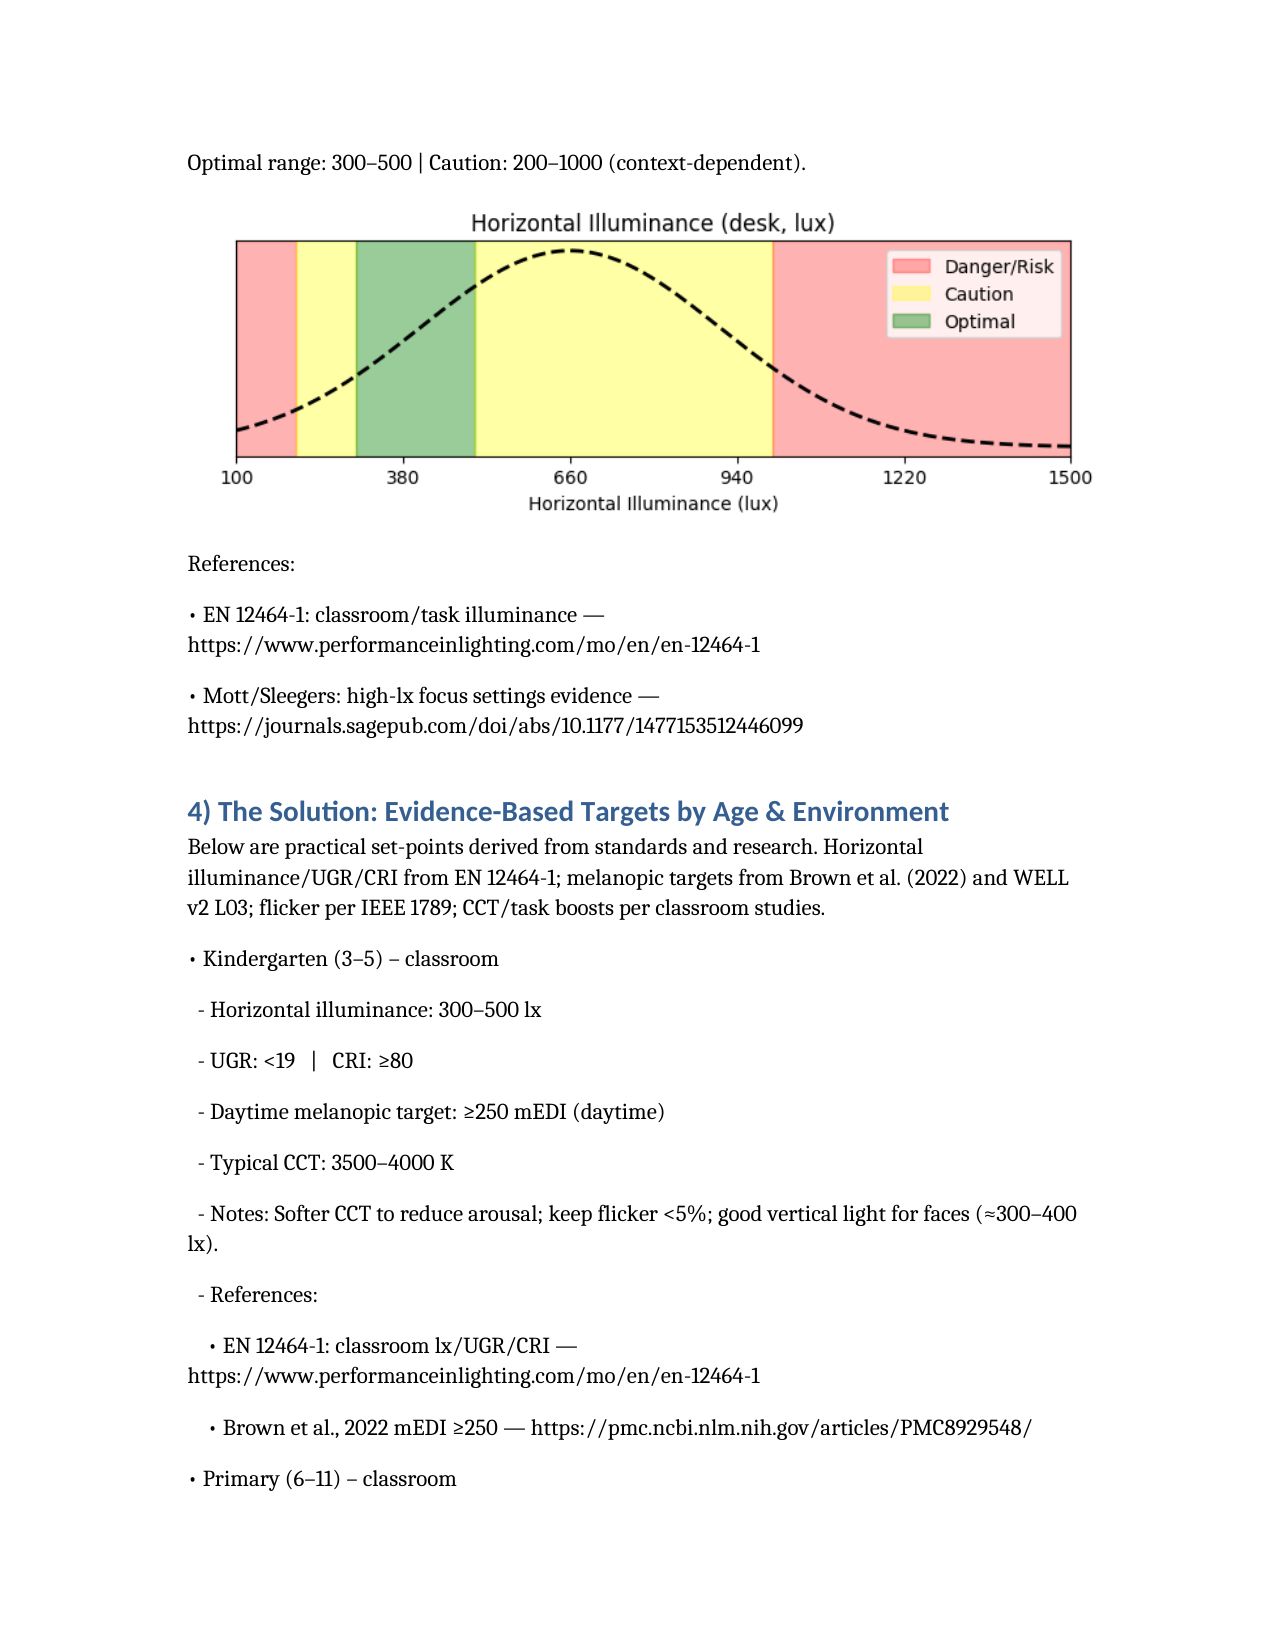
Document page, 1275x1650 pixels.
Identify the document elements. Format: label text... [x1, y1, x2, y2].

text - References: [187, 1282, 1087, 1308]
text References: [187, 551, 1087, 577]
text - UGR: <19 | CRI: ≥80 [187, 1048, 1087, 1074]
text • EN 12464-1: classroom lx/UGR/CRI — https://www.performanceinlighting.com/mo/en/en-12464-1 [187, 1333, 1087, 1390]
text - Horizontal illuminance: 300–500 lx [187, 997, 1087, 1023]
text • EN 12464-1: classroom/task illuminance — https://www.performanceinlighting.com/mo/en/en-12464-1 [187, 602, 1087, 658]
text • Primary (6–11) – classroom [187, 1465, 1087, 1492]
text - Daytime melanopic target: ≥250 mEDI (daytime) [187, 1099, 1087, 1125]
text - Notes: Softer CCT to reduce arousal; keep flicker <5%; good vertical light for faces (≈300–400 lx). [187, 1201, 1087, 1257]
text - Typical CCT: 3500–4000 K [187, 1150, 1087, 1176]
text • Brown et al., 2022 mEDI ≥250 — https://pmc.ncbi.nlm.nih.gov/articles/PMC8929548/ [187, 1414, 1087, 1441]
subtitle 4) The Solution: Evidence-Based Targets by Age & Environment [187, 793, 1087, 829]
text Below are practical set-points derived from standards and research. Horizontal illuminance/UGR/CRI from EN 12464-1; melanopic targets from Brown et al. (2022) and WELL v2 L03; flicker per IEEE 1789; CCT/task boosts per classroom studies. [187, 834, 1087, 921]
text Optimal range: 300–500 | Caution: 200–1000 (context-dependent). [187, 150, 1087, 176]
picture [206, 201, 1107, 526]
text • Kindergarten (3–5) – classroom [187, 946, 1087, 972]
text • Mott/Sleegers: high-lx focus settings evidence — https://journals.sagepub.com/doi/abs/10.1177/1477153512446099 [187, 683, 1087, 739]
